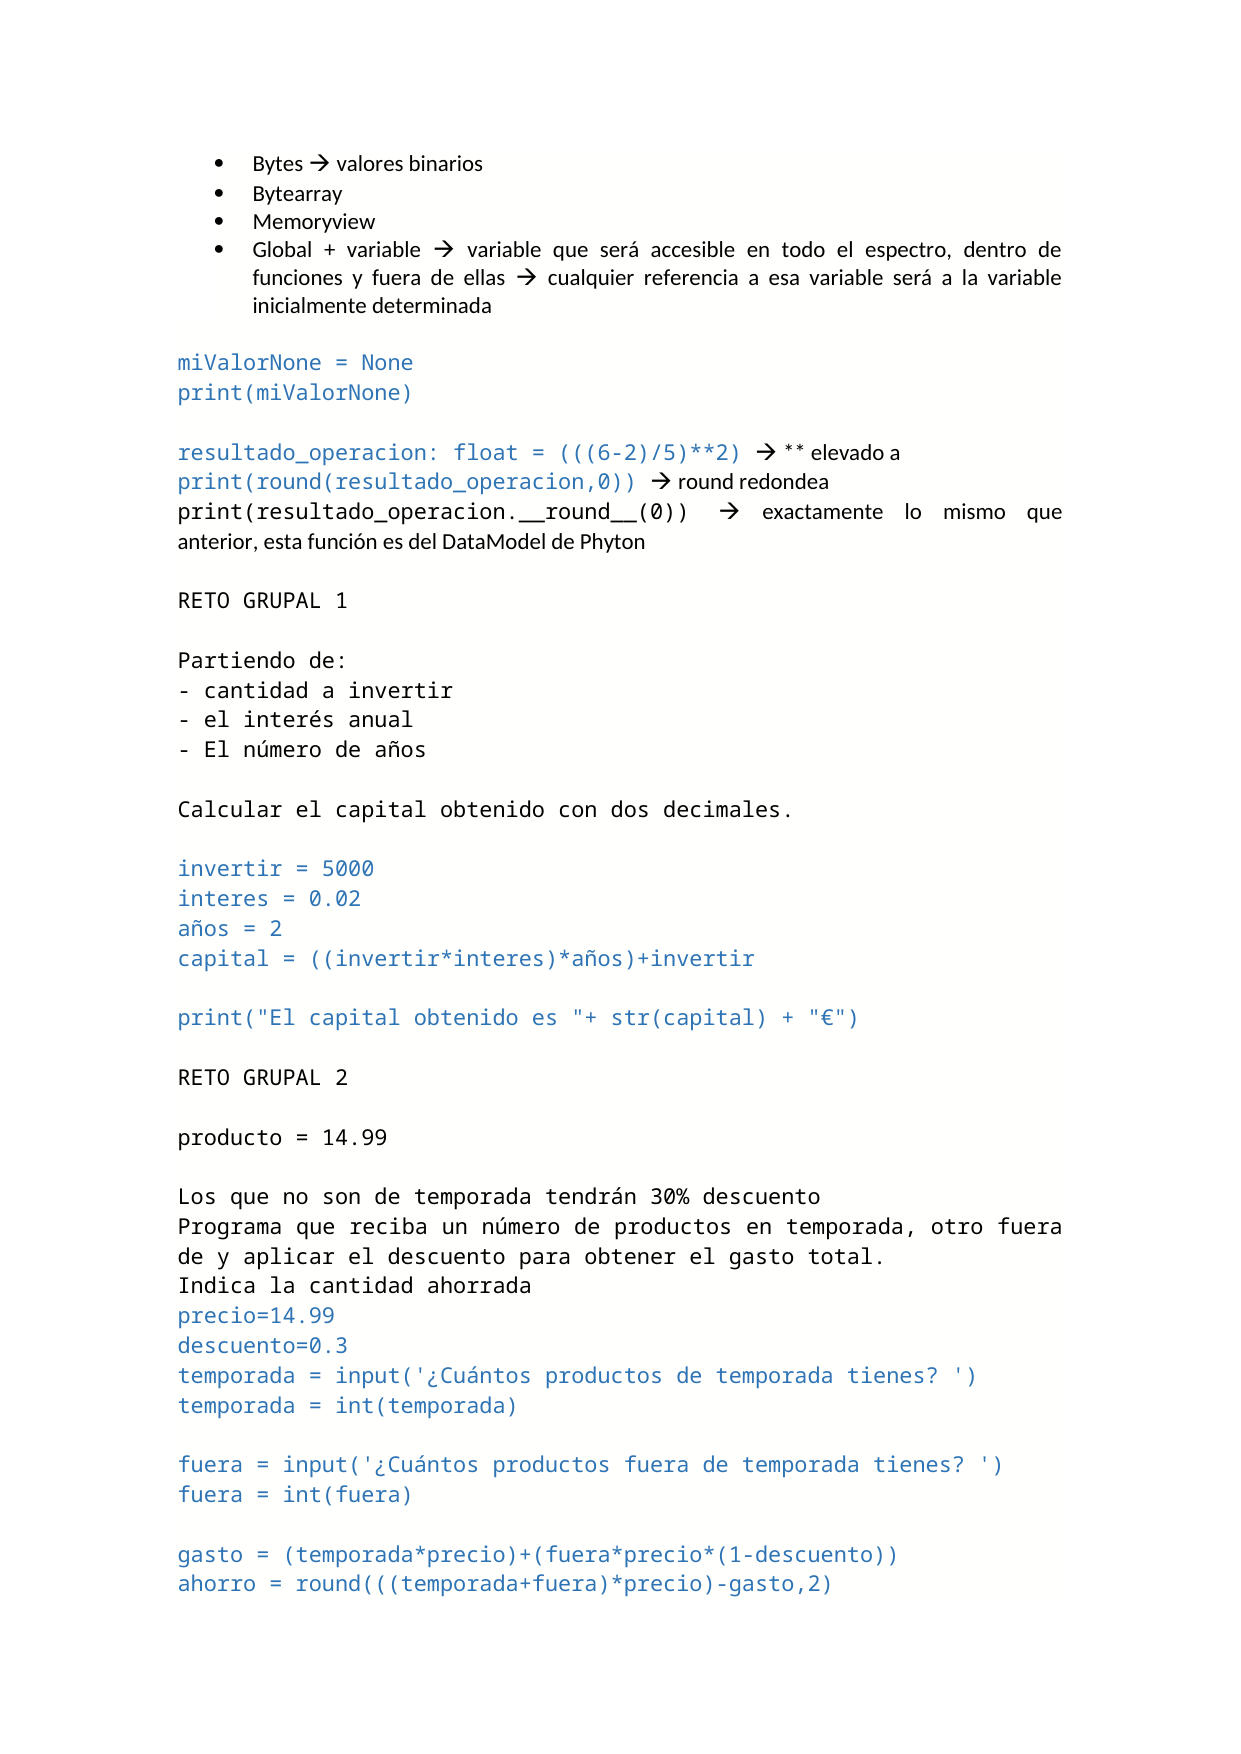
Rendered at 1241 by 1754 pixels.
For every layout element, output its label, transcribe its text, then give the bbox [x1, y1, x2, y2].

text Partiendo de: [177, 645, 1063, 674]
text capital = ((invertir*interes)*años)+invertir [177, 943, 1063, 972]
text print(round(resultado_operacion,0)) round redondea [177, 466, 1063, 496]
list Memoryview [215, 207, 1063, 235]
text ahorro = round(((temporada+fuera)*precio)-gasto,2) [177, 1568, 1063, 1598]
text temporada = int(temporada) [177, 1389, 1063, 1419]
text gasto = (temporada*precio)+(fuera*precio*(1-descuento)) [177, 1538, 1063, 1568]
list Global + variable variable que será accesible en todo el espectro, dentro de funciones y fuera de ellas cualquier referencia a esa variable será a la variable inicialmente determinada [215, 235, 1063, 319]
text fuera = input('¿Cuántos productos fuera de temporada tienes? ') [177, 1449, 1063, 1479]
text - El número de años [177, 734, 1063, 764]
text producto = 14.99 [177, 1121, 1063, 1151]
text RETO GRUPAL 1 [177, 585, 1063, 615]
text invertir = 5000 [177, 853, 1063, 883]
text print(resultado_operacion.__round__(0)) exactamente lo mismo que anterior, esta función es del DataModel de Phyton [177, 496, 1063, 556]
text - el interés anual [177, 704, 1063, 734]
text resultado_operacion: float = (((6-2)/5)**2) ** elevado a [177, 436, 1063, 466]
text fuera = int(fuera) [177, 1479, 1063, 1509]
text Programa que reciba un número de productos en temporada, otro fuera de y aplicar el descuento para obtener el gasto total. [177, 1211, 1063, 1270]
text temporada = input('¿Cuántos productos de temporada tienes? ') [177, 1360, 1063, 1389]
text Calcular el capital obtenido con dos decimales. [177, 794, 1063, 823]
list Bytes valores binarios [215, 148, 1063, 177]
text Los que no son de temporada tendrán 30% descuento [177, 1181, 1063, 1211]
text miValorNone = None [177, 347, 1063, 377]
list Bytearray [215, 177, 1063, 207]
text - cantidad a invertir [177, 674, 1063, 704]
text interes = 0.02 [177, 883, 1063, 913]
text print("El capital obtenido es "+ str(capital) + "€") [177, 1002, 1063, 1032]
text Indica la cantidad ahorrada [177, 1270, 1063, 1300]
text precio=14.99 [177, 1300, 1063, 1330]
text descuento=0.3 [177, 1330, 1063, 1360]
text años = 2 [177, 913, 1063, 943]
text print(miValorNone) [177, 377, 1063, 407]
text RETO GRUPAL 2 [177, 1062, 1063, 1092]
